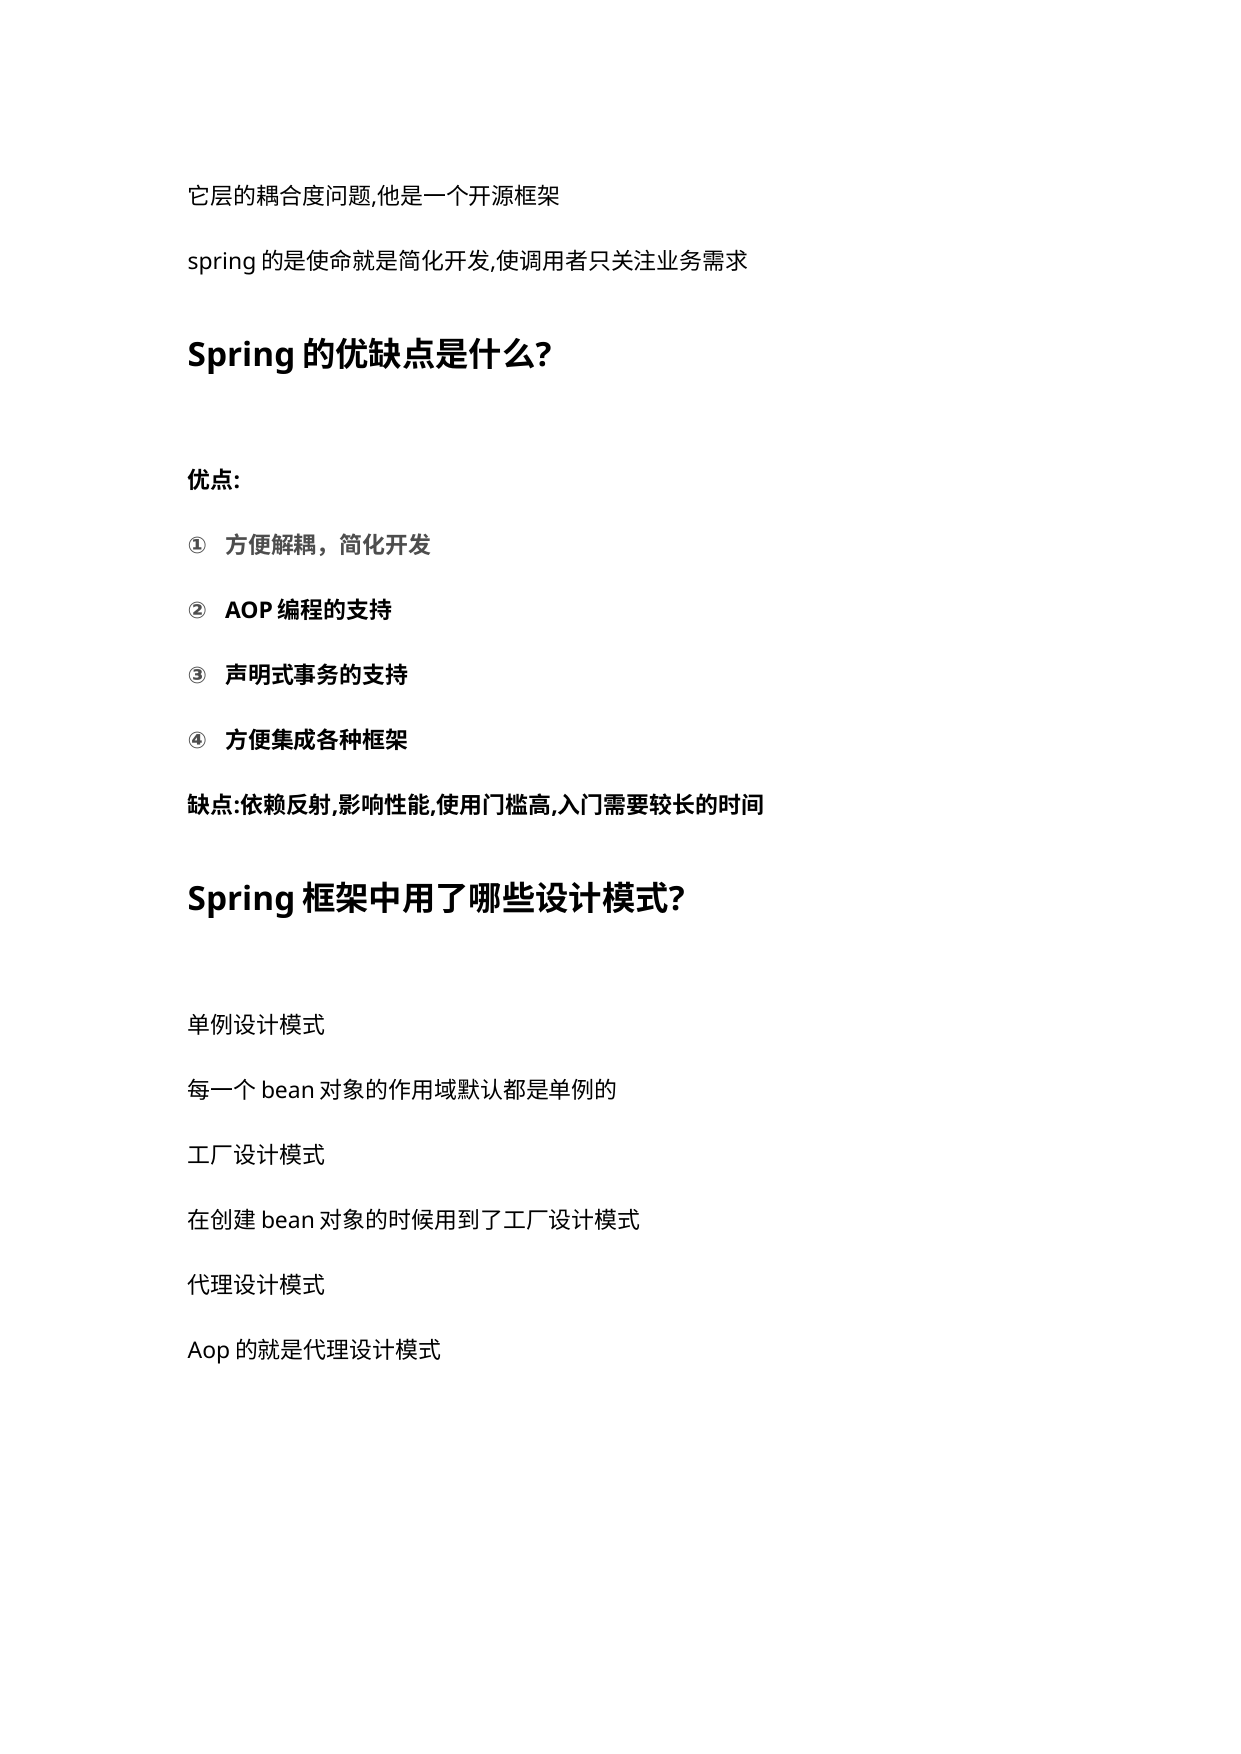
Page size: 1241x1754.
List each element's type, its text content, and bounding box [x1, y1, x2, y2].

text 优点: [187, 446, 1053, 511]
list AOP编程的支持 [187, 576, 1053, 641]
text spring的是使命就是简化开发,使调用者只关注业务需求 [187, 227, 1053, 292]
text 工厂设计模式 [187, 1121, 1053, 1186]
text 缺点:依赖反射,影响性能,使用门槛高,入门需要较长的时间 [187, 771, 1053, 836]
list 方便解耦，简化开发 [187, 511, 1053, 576]
text 代理设计模式 [187, 1251, 1053, 1316]
text 在创建bean对象的时候用到了工厂设计模式 [187, 1186, 1053, 1251]
text Aop的就是代理设计模式 [187, 1316, 1053, 1381]
list 声明式事务的支持 [187, 641, 1053, 706]
text 单例设计模式 [187, 991, 1053, 1056]
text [187, 162, 1053, 227]
list 方便集成各种框架 [187, 706, 1053, 771]
subtitle Spring的优缺点是什么? [187, 319, 1053, 384]
text 每一个bean对象的作用域默认都是单例的 [187, 1056, 1053, 1121]
subtitle Spring框架中用了哪些设计模式? [187, 863, 1053, 928]
